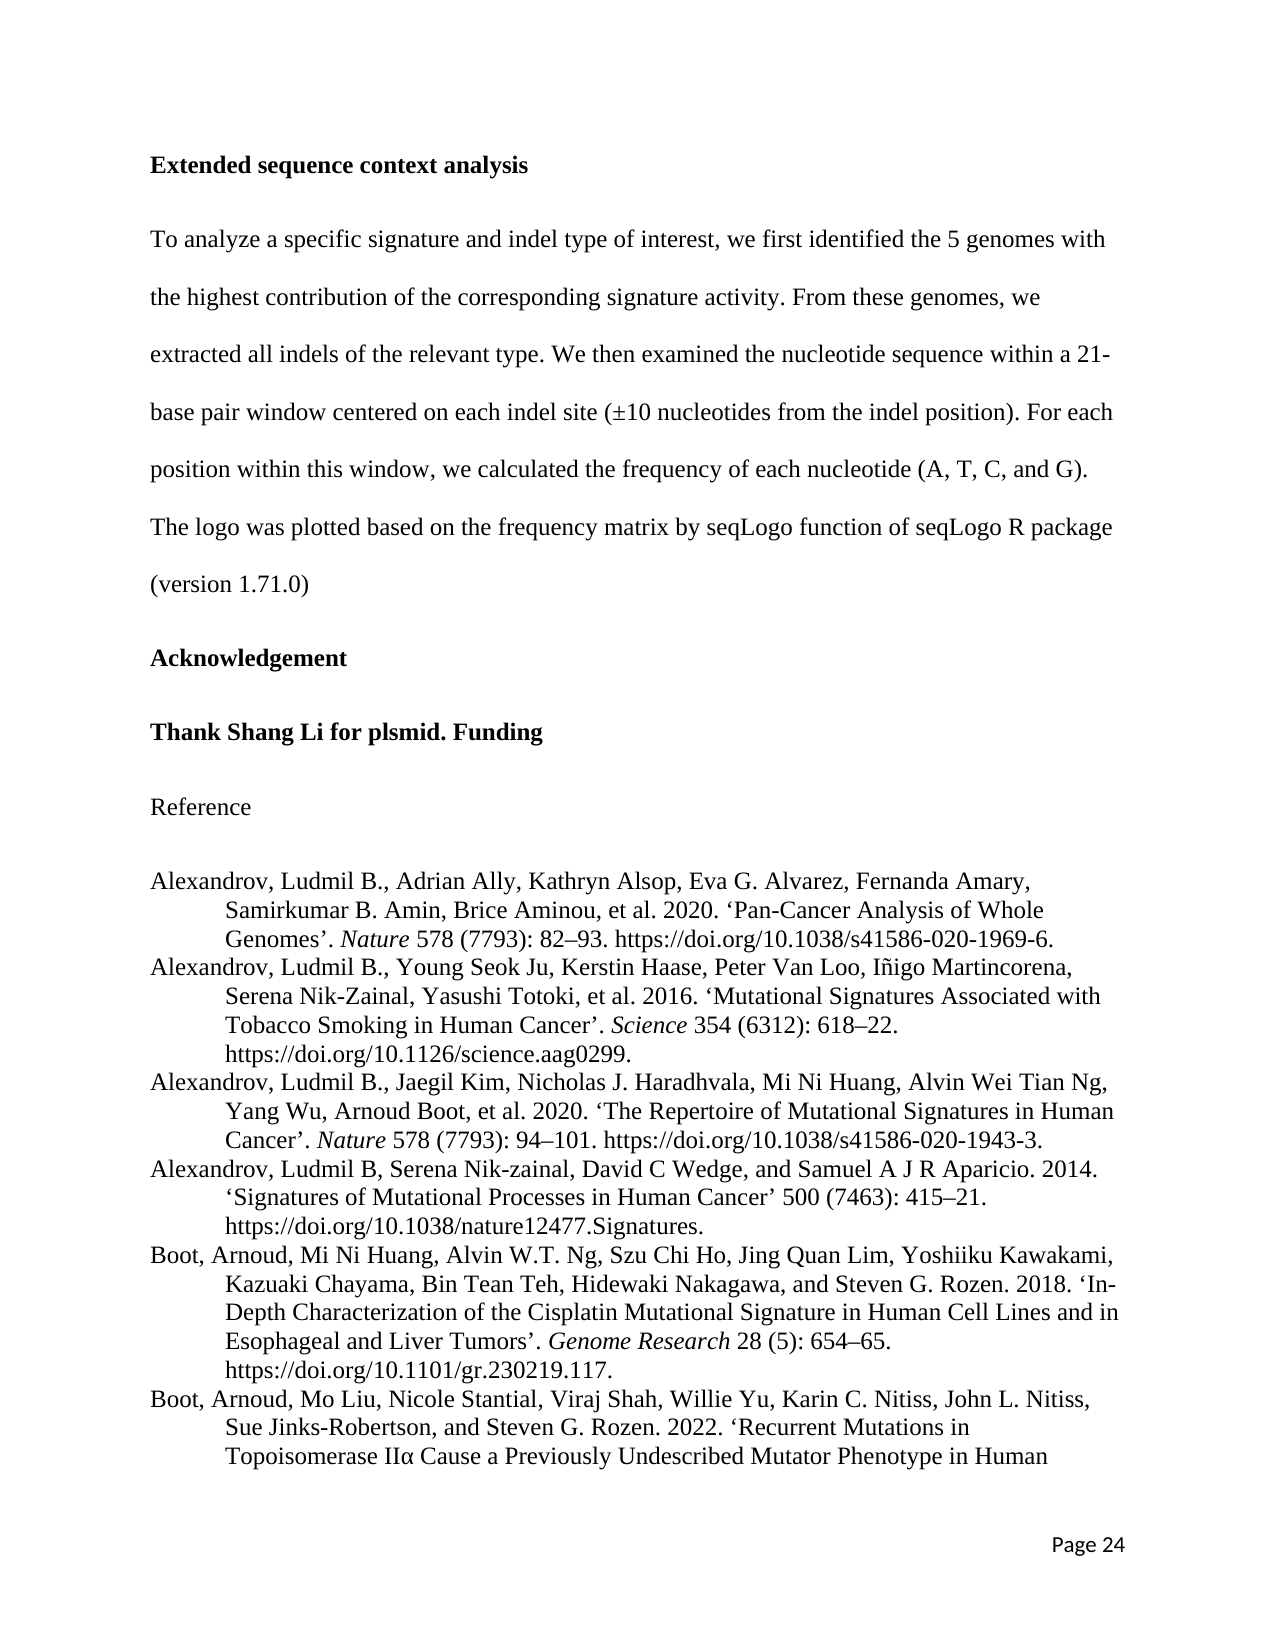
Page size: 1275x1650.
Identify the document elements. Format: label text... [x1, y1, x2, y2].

text Extended sequence context analysis [150, 150, 1125, 179]
text Reference [150, 792, 1125, 820]
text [150, 1384, 1125, 1470]
text Alexandrov, Ludmil B., Jaegil Kim, Nicholas J. Haradhvala, Mi Ni Huang, Alvin Wei Tian Ng, Yang Wu, Arnoud Boot, et al. 2020. ‘The Repertoire of Mutational Signatures in Human Cancer’. Nature 578 (7793): 94–101. https://doi.org/10.1038/s41586-020-1943-3. [150, 1067, 1125, 1154]
text Alexandrov, Ludmil B., Young Seok Ju, Kerstin Haase, Peter Van Loo, Iñigo Martincorena, Serena Nik-Zainal, Yasushi Totoki, et al. 2016. ‘Mutational Signatures Associated with Tobacco Smoking in Human Cancer’. Science 354 (6312): 618–22. https://doi.org/10.1126/science.aag0299. [150, 952, 1125, 1067]
text Boot, Arnoud, Mi Ni Huang, Alvin W.T. Ng, Szu Chi Ho, Jing Quan Lim, Yoshiiku Kawakami, Kazuaki Chayama, Bin Tean Teh, Hidewaki Nakagawa, and Steven G. Rozen. 2018. ‘In-Depth Characterization of the Cisplatin Mutational Signature in Human Cell Lines and in Esophageal and Liver Tumors’. Genome Research 28 (5): 654–65. https://doi.org/10.1101/gr.230219.117. [150, 1240, 1125, 1384]
text Acknowledgement [150, 643, 1125, 672]
text Alexandrov, Ludmil B., Adrian Ally, Kathryn Alsop, Eva G. Alvarez, Fernanda Amary, Samirkumar B. Amin, Brice Aminou, et al. 2020. ‘Pan-Cancer Analysis of Whole Genomes’. Nature 578 (7793): 82–93. https://doi.org/10.1038/s41586-020-1969-6. [150, 866, 1125, 952]
text Alexandrov, Ludmil B, Serena Nik-zainal, David C Wedge, and Samuel A J R Aparicio. 2014. ‘Signatures of Mutational Processes in Human Cancer’ 500 (7463): 415–21. https://doi.org/10.1038/nature12477.Signatures. [150, 1154, 1125, 1240]
text To analyze a specific signature and indel type of interest, we first identified the 5 genomes with the highest contribution of the corresponding signature activity. From these genomes, we extracted all indels of the relevant type. We then examined the nucleotide sequence within a 21-base pair window centered on each indel site (±10 nucleotides from the indel position). For each position within this window, we calculated the frequency of each nucleotide (A, T, C, and G). The logo was plotted based on the frequency matrix by seqLogo function of seqLogo R package (version 1.71.0) [150, 224, 1125, 598]
text Thank Shang Li for plsmid. Funding [150, 717, 1125, 746]
